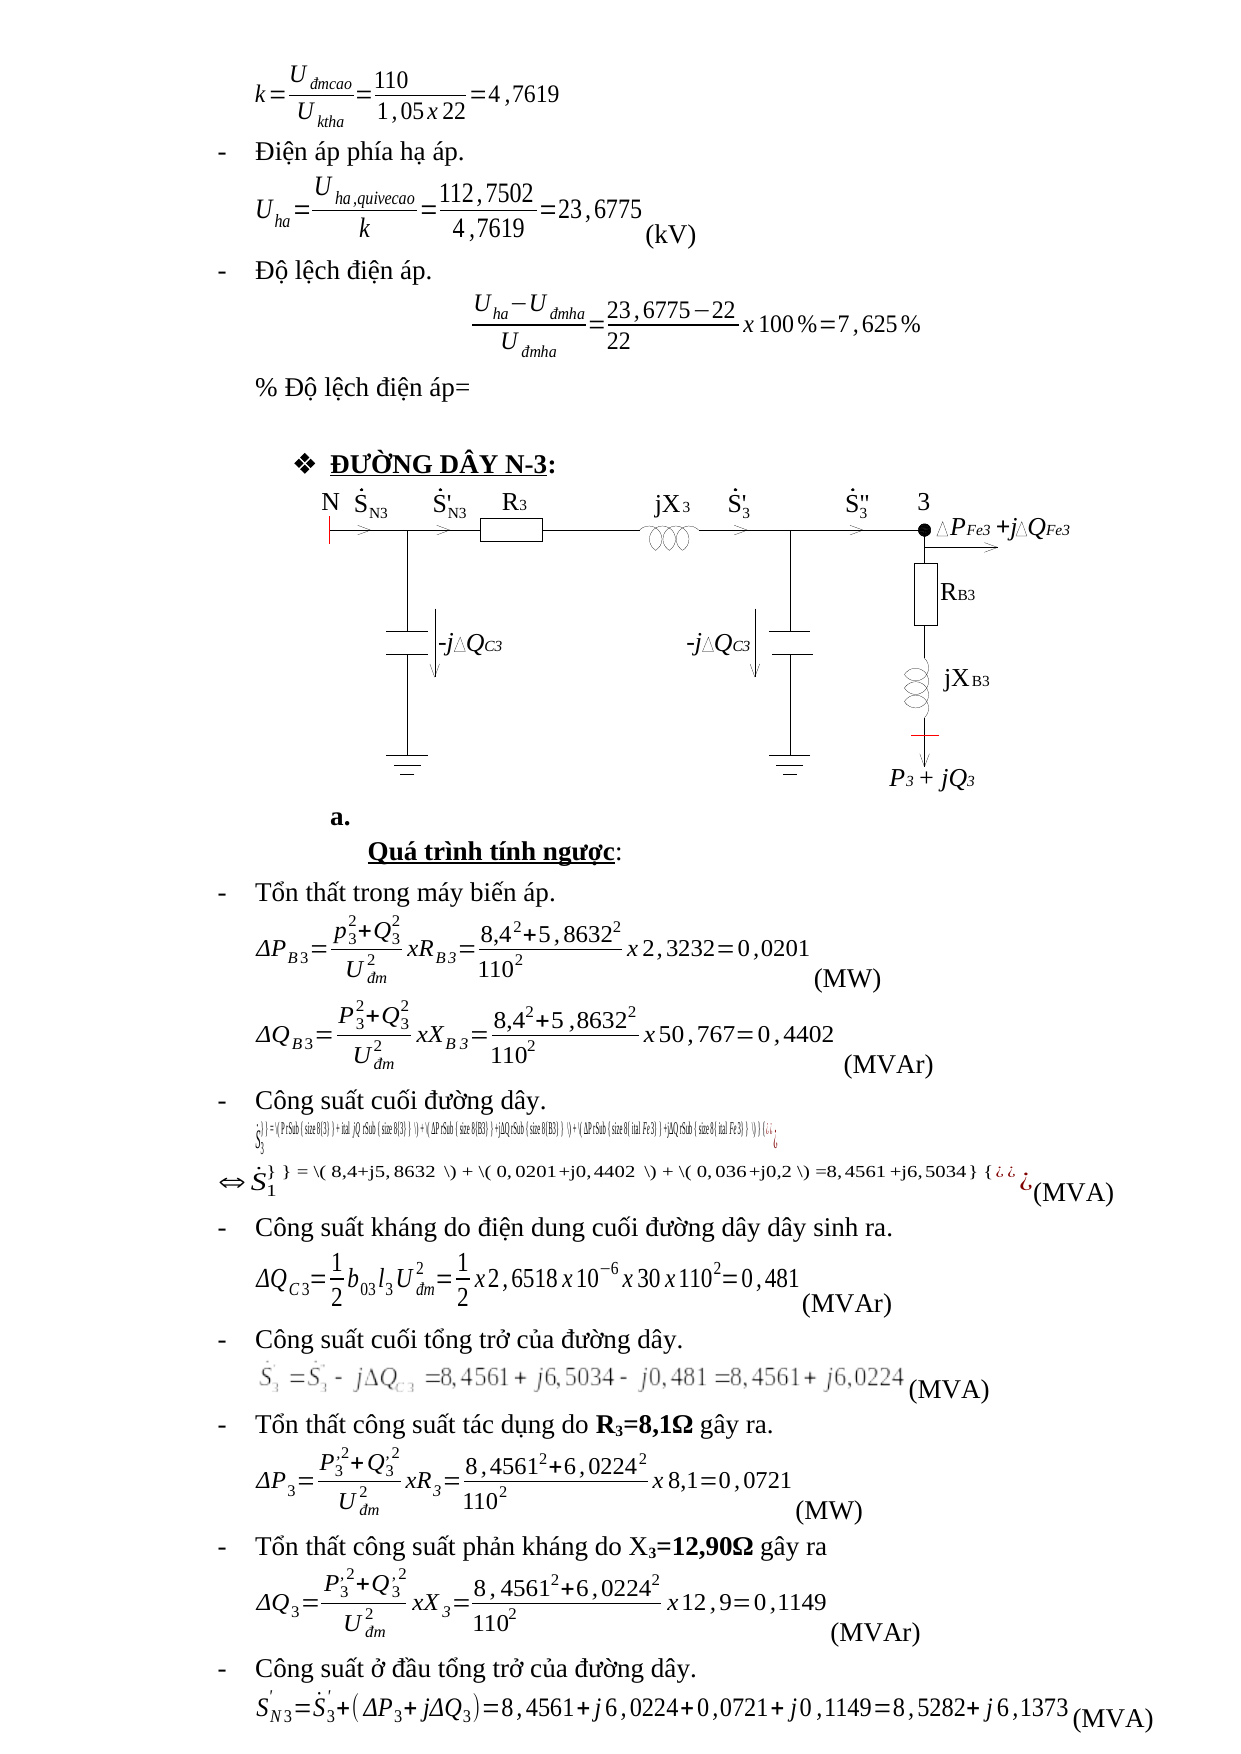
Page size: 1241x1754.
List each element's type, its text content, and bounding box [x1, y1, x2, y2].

list (MVA) [255, 1687, 1210, 1733]
list Tổn thất công suất tác dụng do R3=8,1Ω gây ra. [217, 1409, 1210, 1440]
list Tổn thất công suất phản kháng do X3=12,90Ω gây ra [217, 1530, 1210, 1561]
list Độ lệch điện áp. [217, 254, 1210, 285]
list (MW) [255, 1444, 1210, 1526]
list (MW) [255, 912, 1210, 993]
list (kV) [255, 171, 1210, 249]
list ĐƯỜNG DÂY N-3: [292, 448, 1210, 479]
list Công suất kháng do điện dung cuối đường dây dây sinh ra. [217, 1211, 1210, 1243]
list Công suất ở đầu tổng trở của đường dây. [217, 1652, 1210, 1683]
list Tổn thất trong máy biến áp. [217, 876, 1210, 908]
list (MVA) [217, 1163, 1210, 1207]
list (MVAr) [255, 1566, 1210, 1647]
list Công suất cuối tổng trở của đường dây. [217, 1323, 1210, 1354]
list Quá trình tính ngược: [330, 799, 1210, 866]
list Công suất cuối đường dây. [217, 1084, 1210, 1115]
list (MVA) [255, 1359, 1210, 1404]
list (MVAr) [255, 1247, 1210, 1318]
list (MVAr) [255, 998, 1210, 1079]
list Điện áp phía hạ áp. [217, 135, 1210, 166]
list % Độ lệch điện áp= [255, 289, 1210, 402]
